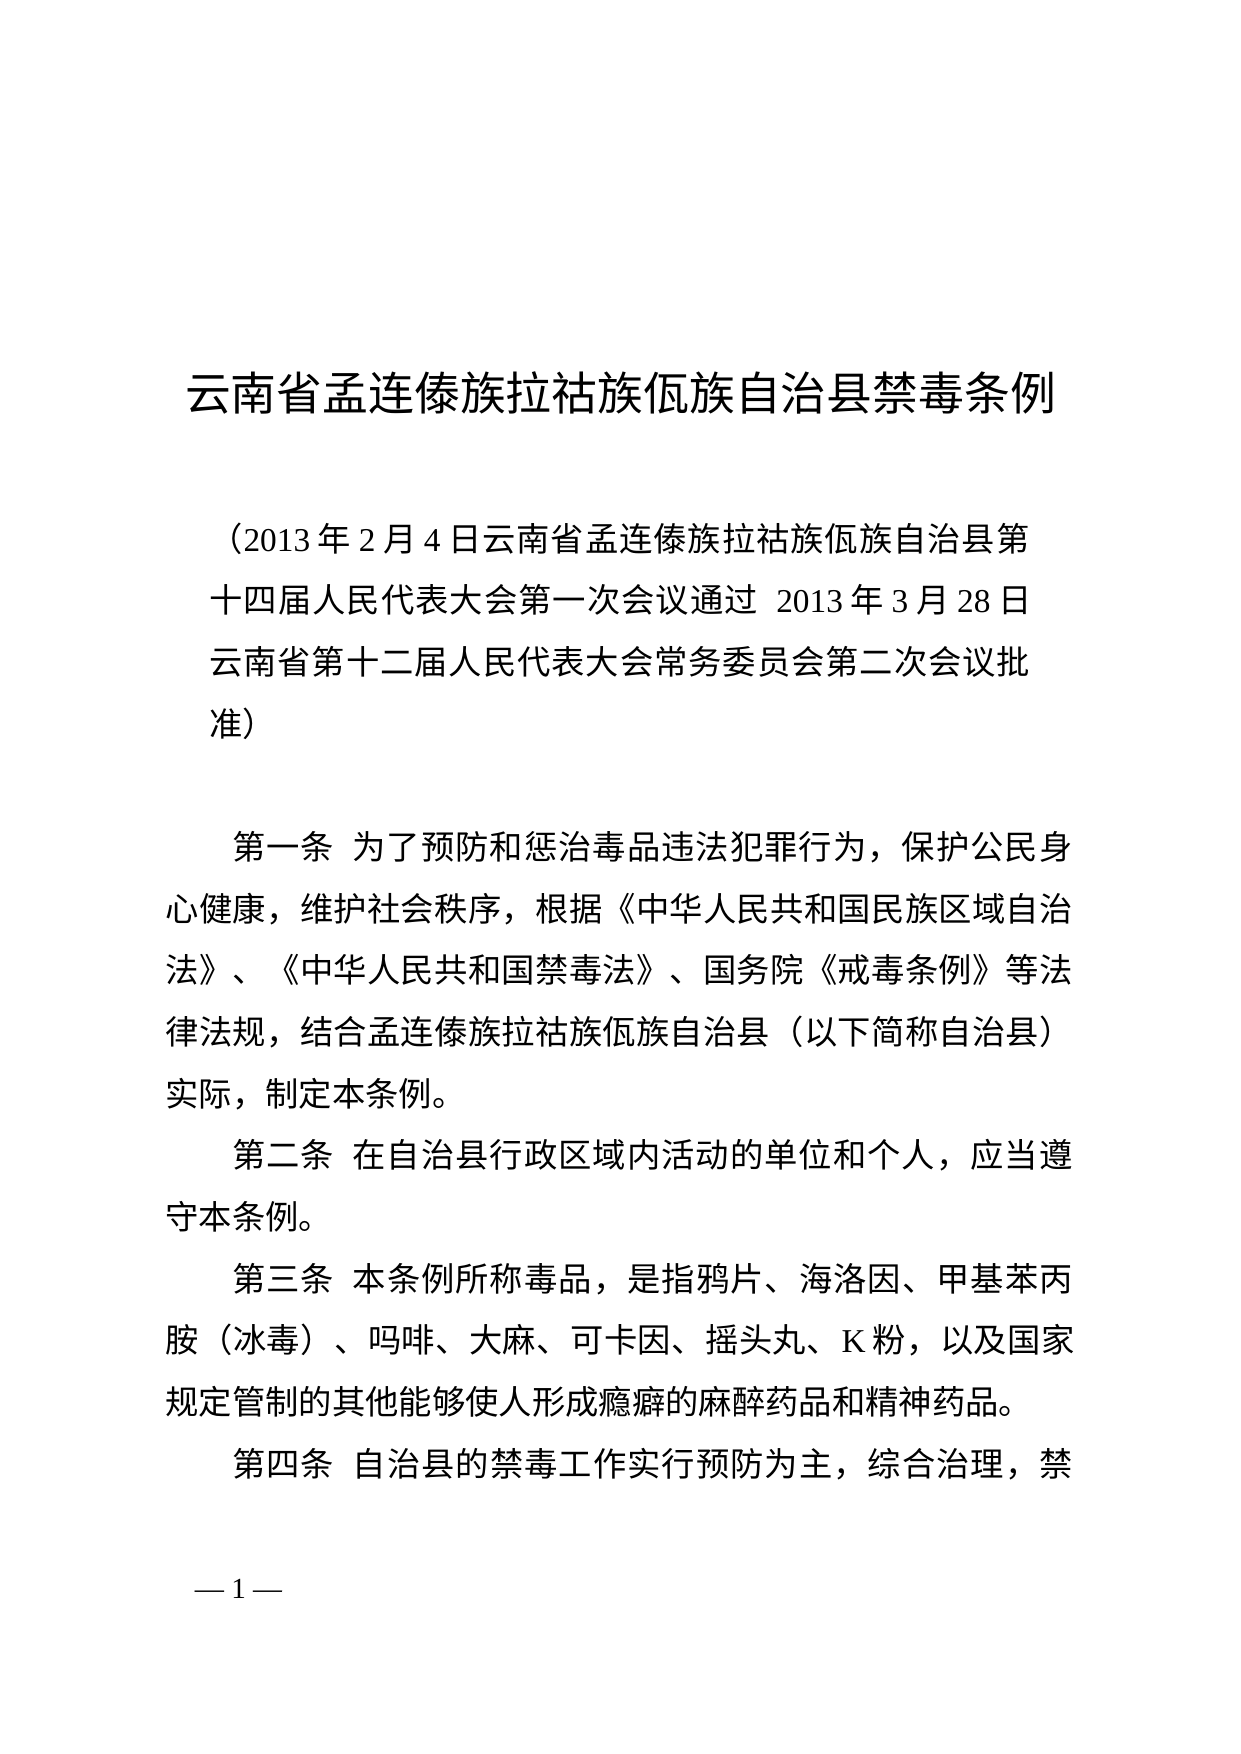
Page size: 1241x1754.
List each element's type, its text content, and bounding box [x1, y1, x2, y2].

text 第一条 为了预防和惩治毒品违法犯罪行为，保护公民身心健康，维护社会秩序，根据《中华人民共和国民族区域自治法》、《中华人民共和国禁毒法》、国务院《戒毒条例》等法律法规，结合孟连傣族拉祜族佤族自治县（以下简称自治县）实际，制定本条例。 [165, 810, 1075, 1118]
text 第二条 在自治县行政区域内活动的单位和个人，应当遵守本条例。 [165, 1118, 1075, 1242]
text 云南省孟连傣族拉祜族佤族自治县禁毒条例 [165, 341, 1075, 440]
text （2013年2月4日云南省孟连傣族拉祜族佤族自治县第十四届人民代表大会第一次会议通过 2013年3月28日云南省第十二届人民代表大会常务委员会第二次会议批准） [209, 502, 1031, 748]
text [165, 1427, 1075, 1488]
text 第三条 本条例所称毒品，是指鸦片、海洛因、甲基苯丙胺（冰毒）、吗啡、大麻、可卡因、摇头丸、K粉，以及国家规定管制的其他能够使人形成瘾癖的麻醉药品和精神药品。 [165, 1242, 1075, 1427]
